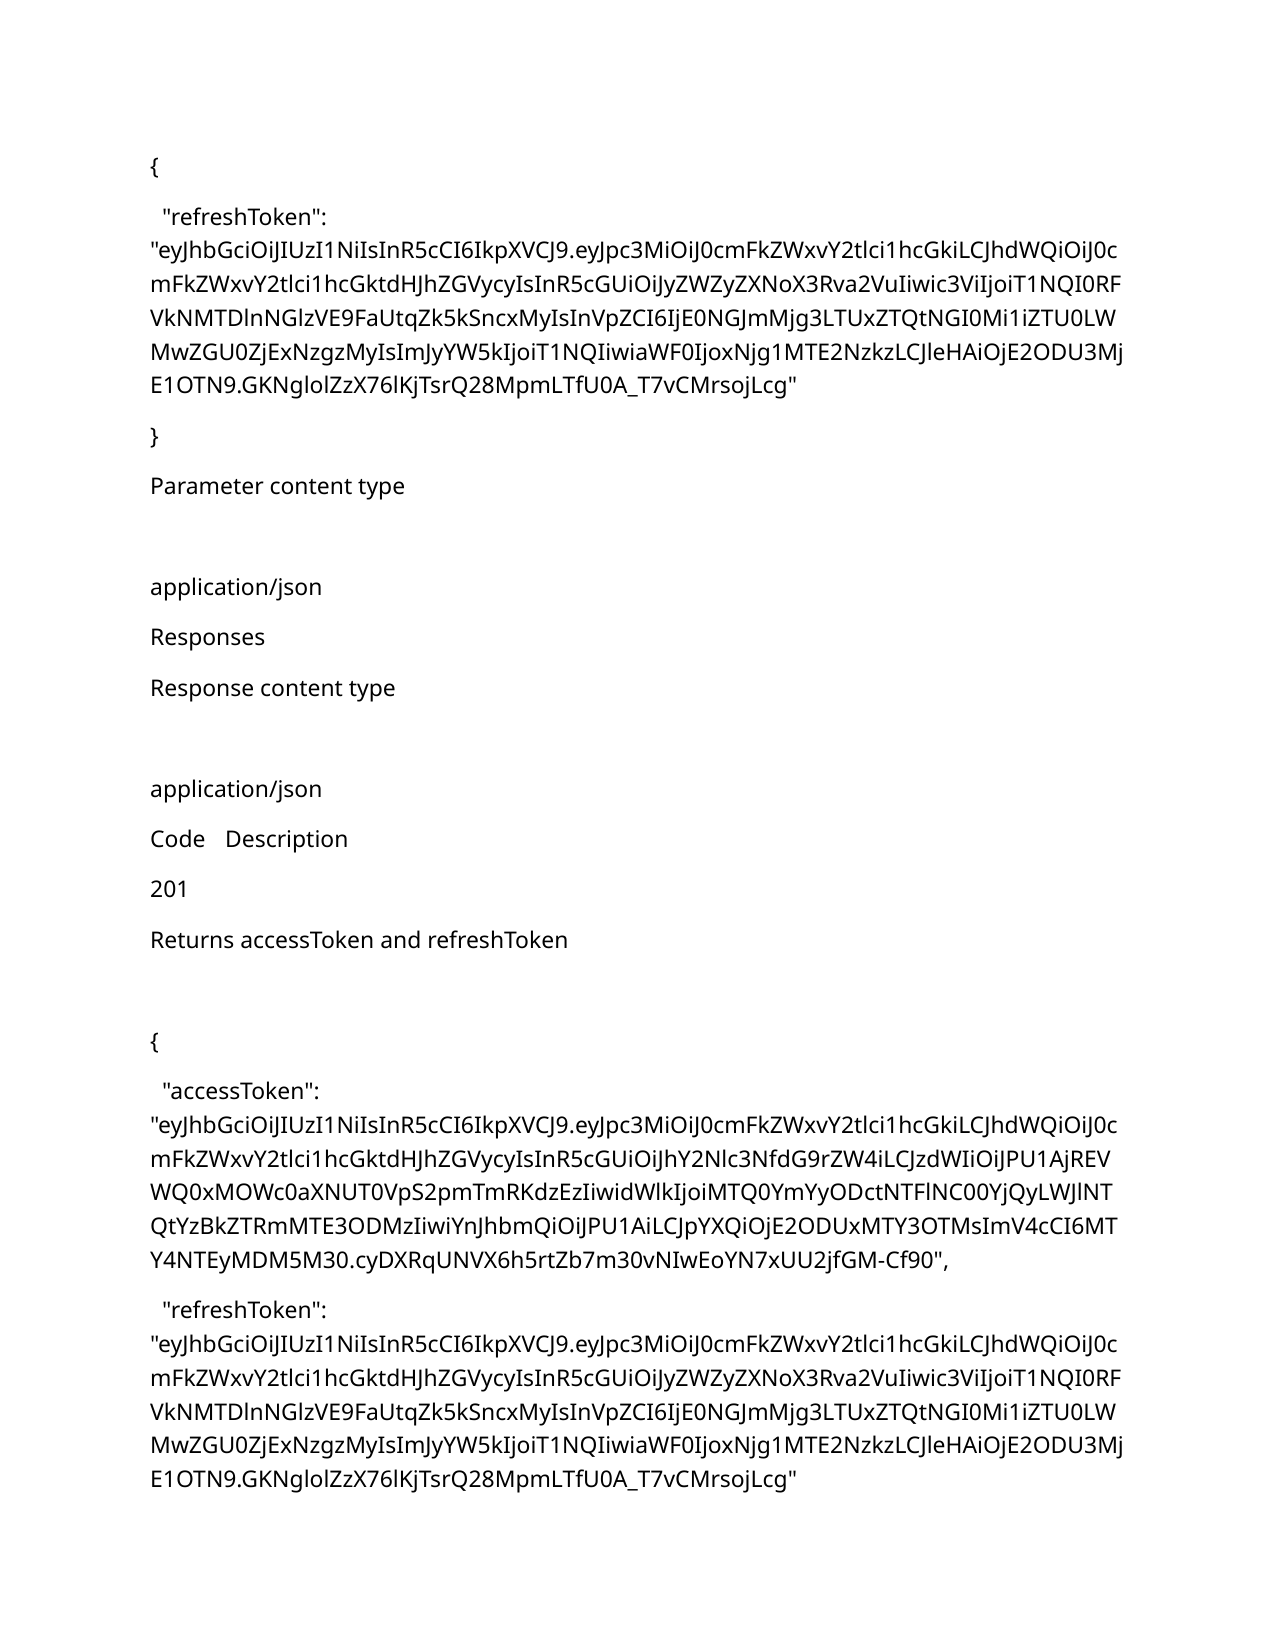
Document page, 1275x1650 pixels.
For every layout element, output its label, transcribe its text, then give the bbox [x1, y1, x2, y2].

text application/json [150, 571, 1125, 602]
text "refreshToken": "eyJhbGciOiJIUzI1NiIsInR5cCI6IkpXVCJ9.eyJpc3MiOiJ0cmFkZWxvY2tlci1hcGkiLCJhdWQiOiJ0cmFkZWxvY2tlci1hcGktdHJhZGVycyIsInR5cGUiOiJyZWZyZXNoX3Rva2VuIiwic3ViIjoiT1NQI0RFVkNMTDlnNGlzVE9FaUtqZk5kSncxMyIsInVpZCI6IjE0NGJmMjg3LTUxZTQtNGI0Mi1iZTU0LWMwZGU0ZjExNzgzMyIsImJyYW5kIjoiT1NQIiwiaWF0IjoxNjg1MTE2NzkzLCJleHAiOjE2ODU3MjE1OTN9.GKNglolZzX76lKjTsrQ28MpmLTfU0A_T7vCMrsojLcg" [150, 200, 1125, 400]
text Returns accessToken and refreshToken [150, 924, 1125, 955]
text application/json [150, 772, 1125, 804]
text } [150, 419, 1125, 451]
text Response content type [150, 672, 1125, 703]
text Parameter content type [150, 470, 1125, 501]
text { [150, 1024, 1125, 1056]
text "accessToken": "eyJhbGciOiJIUzI1NiIsInR5cCI6IkpXVCJ9.eyJpc3MiOiJ0cmFkZWxvY2tlci1hcGkiLCJhdWQiOiJ0cmFkZWxvY2tlci1hcGktdHJhZGVycyIsInR5cGUiOiJhY2Nlc3NfdG9rZW4iLCJzdWIiOiJPU1AjREVWQ0xMOWc0aXNUT0VpS2pmTmRKdzEzIiwidWlkIjoiMTQ0YmYyODctNTFlNC00YjQyLWJlNTQtYzBkZTRmMTE3ODMzIiwiYnJhbmQiOiJPU1AiLCJpYXQiOjE2ODUxMTY3OTMsImV4cCI6MTY4NTEyMDM5M30.cyDXRqUNVX6h5rtZb7m30vNIwEoYN7xUU2jfGM-Cf90", [150, 1075, 1125, 1275]
text "refreshToken": "eyJhbGciOiJIUzI1NiIsInR5cCI6IkpXVCJ9.eyJpc3MiOiJ0cmFkZWxvY2tlci1hcGkiLCJhdWQiOiJ0cmFkZWxvY2tlci1hcGktdHJhZGVycyIsInR5cGUiOiJyZWZyZXNoX3Rva2VuIiwic3ViIjoiT1NQI0RFVkNMTDlnNGlzVE9FaUtqZk5kSncxMyIsInVpZCI6IjE0NGJmMjg3LTUxZTQtNGI0Mi1iZTU0LWMwZGU0ZjExNzgzMyIsImJyYW5kIjoiT1NQIiwiaWF0IjoxNjg1MTE2NzkzLCJleHAiOjE2ODU3MjE1OTN9.GKNglolZzX76lKjTsrQ28MpmLTfU0A_T7vCMrsojLcg" [150, 1294, 1125, 1494]
text { [150, 150, 1125, 181]
text Code Description [150, 823, 1125, 854]
text 201 [150, 873, 1125, 904]
text Responses [150, 621, 1125, 652]
